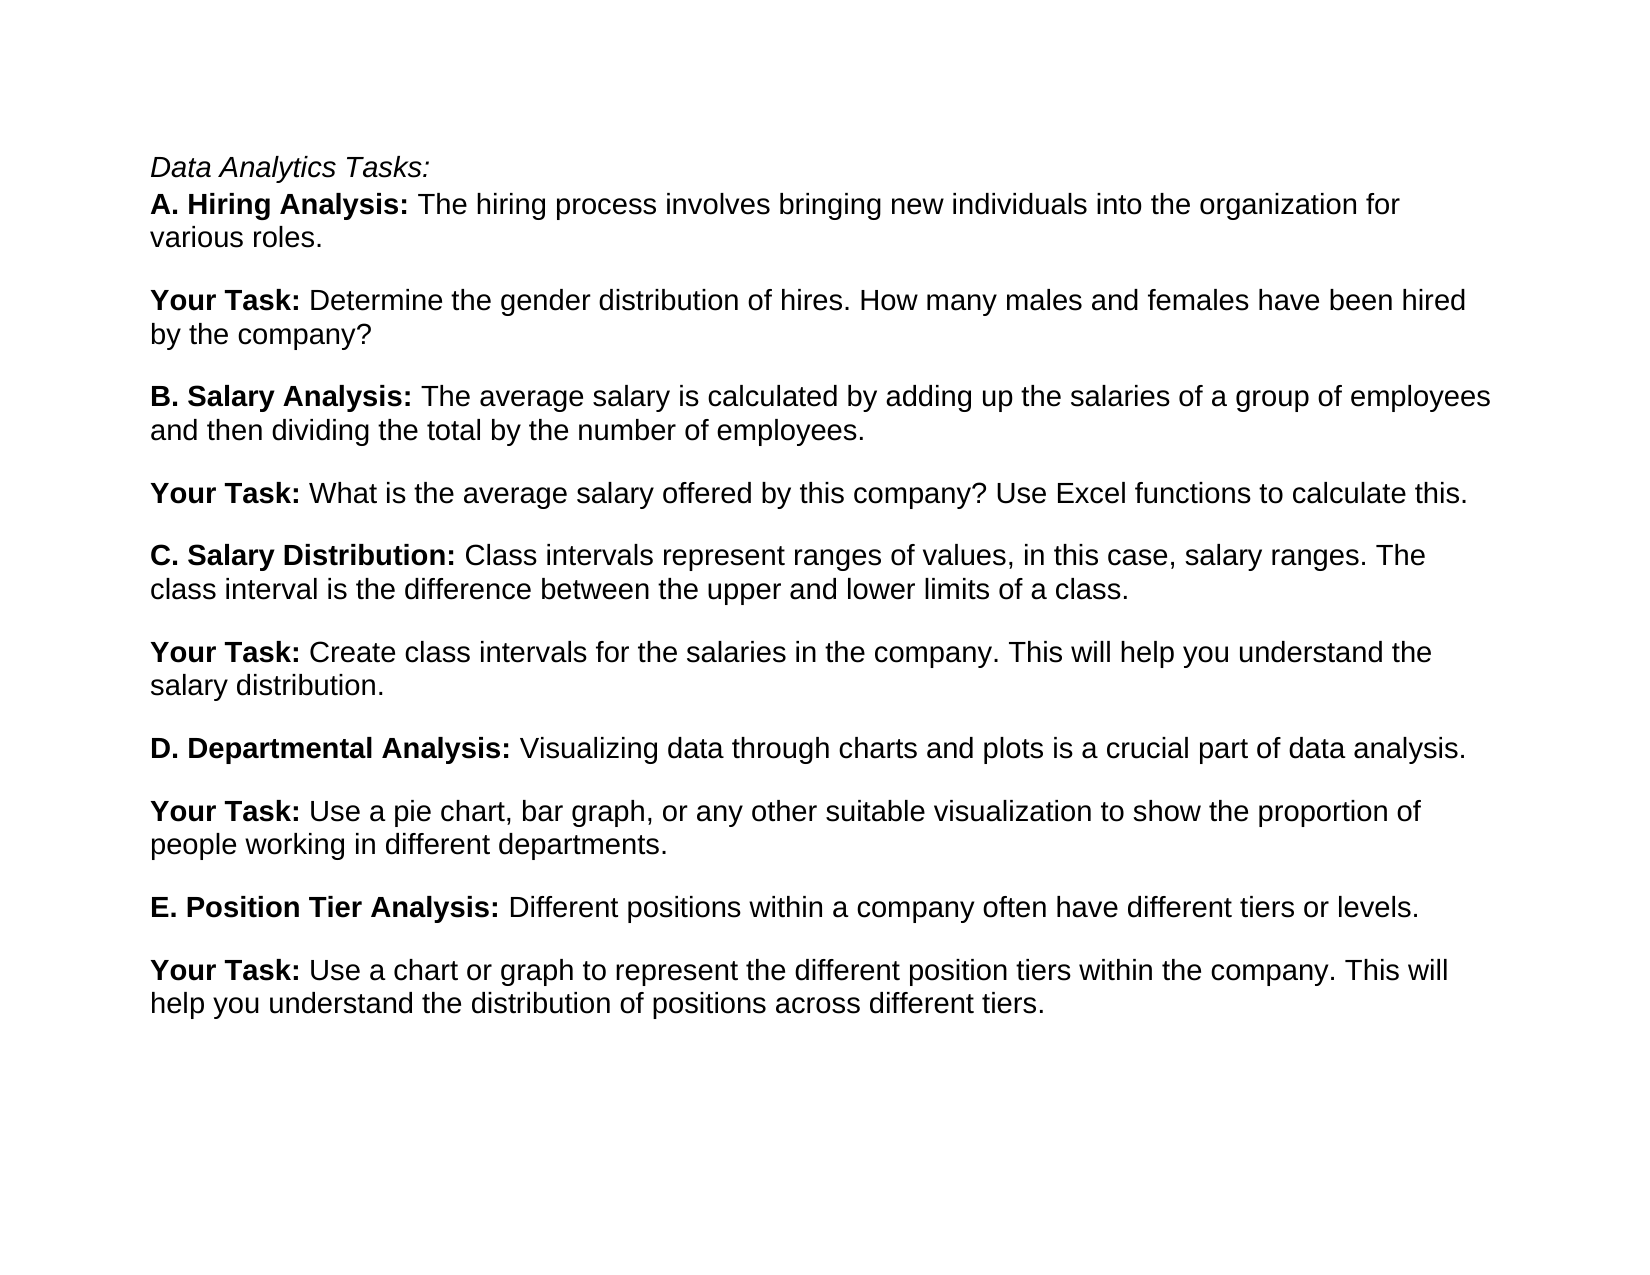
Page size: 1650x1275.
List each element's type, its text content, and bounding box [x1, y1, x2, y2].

text E. Position Tier Analysis: Different positions within a company often have different tiers or levels. [150, 890, 1500, 923]
text D. Departmental Analysis: Visualizing data through charts and plots is a crucial part of data analysis. [150, 731, 1500, 764]
text Your Task: What is the average salary offered by this company? Use Excel functions to calculate this. [150, 476, 1500, 509]
text C. Salary Distribution: Class intervals represent ranges of values, in this case, salary ranges. The class interval is the difference between the upper and lower limits of a class. [150, 538, 1500, 605]
text Your Task: Determine the gender distribution of hires. How many males and females have been hired by the company? [150, 283, 1500, 350]
text A. Hiring Analysis: The hiring process involves bringing new individuals into the organization for various roles. [150, 187, 1500, 254]
text Your Task: Create class intervals for the salaries in the company. This will help you understand the salary distribution. [150, 634, 1500, 702]
text Your Task: Use a chart or graph to represent the different position tiers within the company. This will help you understand the distribution of positions across different tiers. [150, 952, 1500, 1019]
text B. Salary Analysis: The average salary is calculated by adding up the salaries of a group of employees and then dividing the total by the number of employees. [150, 379, 1500, 446]
subtitle Data Analytics Tasks: [150, 150, 1500, 183]
text Your Task: Use a pie chart, bar graph, or any other suitable visualization to show the proportion of people working in different departments. [150, 793, 1500, 861]
